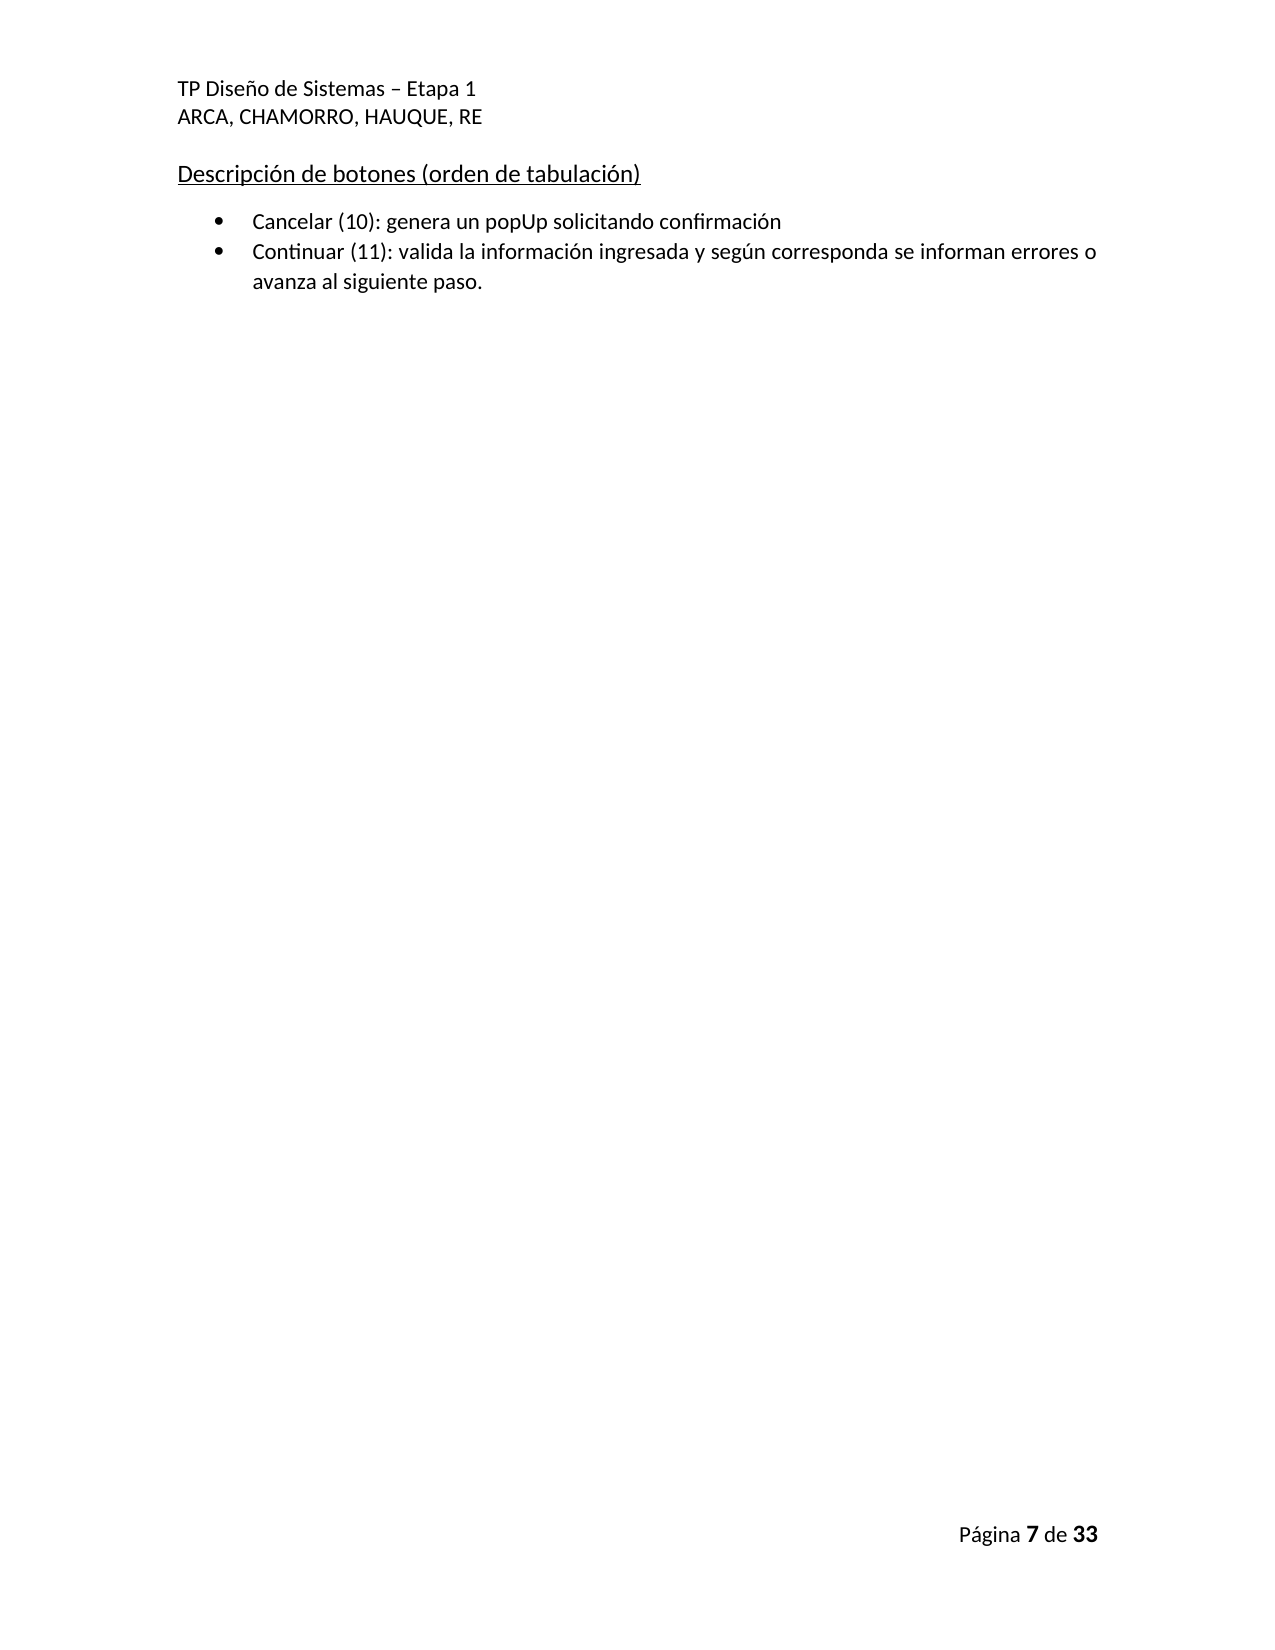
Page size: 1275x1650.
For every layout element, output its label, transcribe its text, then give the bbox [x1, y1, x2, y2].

list Cancelar (10): genera un popUp solicitando confirmación [215, 207, 1098, 235]
text Descripción de botones (orden de tabulación) [177, 158, 1098, 188]
list Continuar (11): valida la información ingresada y según corresponda se informan errores o avanza al siguiente paso. [215, 237, 1098, 295]
